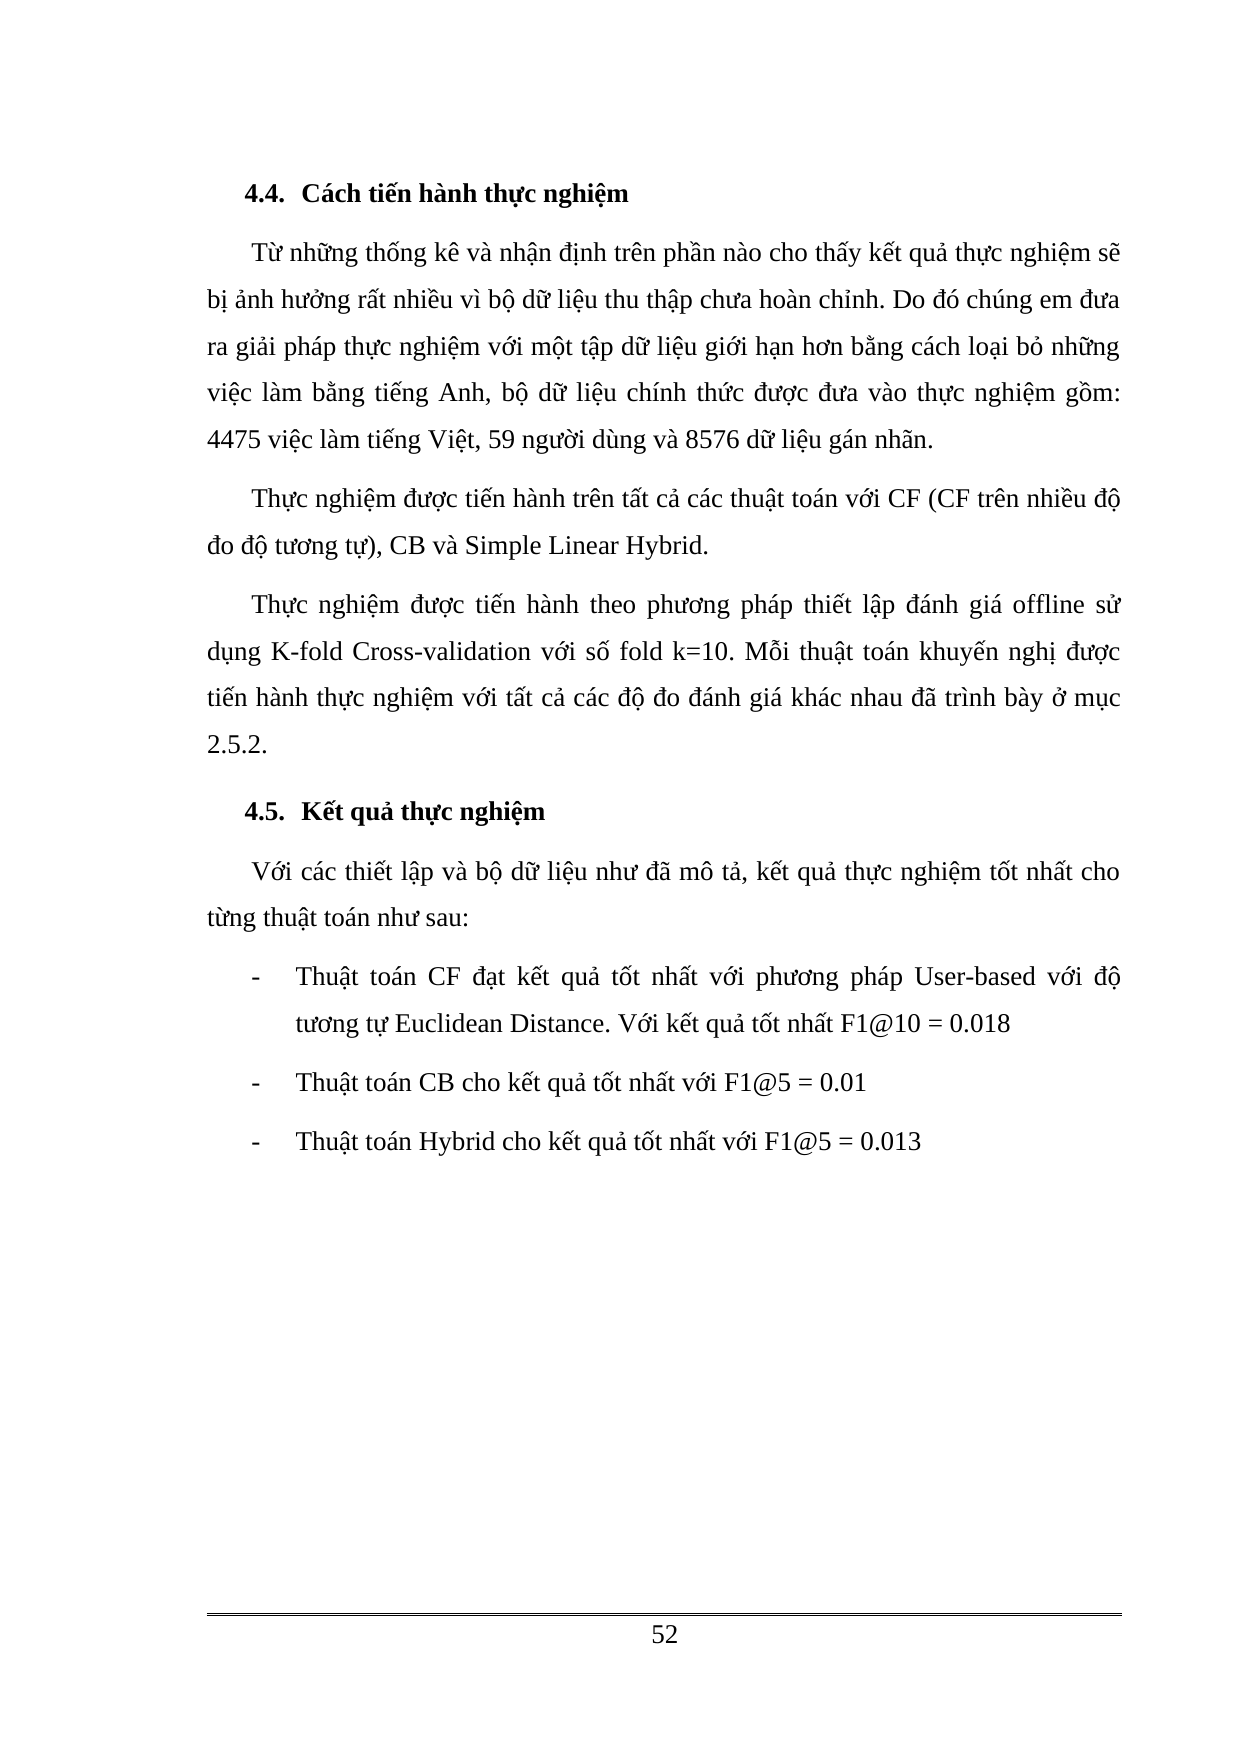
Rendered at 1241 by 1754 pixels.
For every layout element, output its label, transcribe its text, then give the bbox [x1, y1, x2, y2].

text Với các thiết lập và bộ dữ liệu như đã mô tả, kết quả thực nghiệm tốt nhất cho từng thuật toán như sau: [207, 855, 1122, 932]
text Từ những thống kê và nhận định trên phần nào cho thấy kết quả thực nghiệm sẽ bị ảnh hưởng rất nhiều vì bộ dữ liệu thu thập chưa hoàn chỉnh. Do đó chúng em đưa ra giải pháp thực nghiệm với một tập dữ liệu giới hạn hơn bằng cách loại bỏ những việc làm bằng tiếng Anh, bộ dữ liệu chính thức được đưa vào thực nghiệm gồm: 4475 việc làm tiếng Việt, 59 người dùng và 8576 dữ liệu gán nhãn. [207, 236, 1122, 454]
subtitle Kết quả thực nghiệm [244, 796, 1122, 827]
text Thực nghiệm được tiến hành trên tất cả các thuật toán với CF (CF trên nhiều độ đo độ tương tự), CB và Simple Linear Hybrid. [207, 482, 1122, 560]
list Thuật toán CF đạt kết quả tốt nhất với phương pháp User-based với độ tương tự Euclidean Distance. Với kết quả tốt nhất F1@10 = 0.018 [251, 961, 1122, 1038]
text Thực nghiệm được tiến hành theo phương pháp thiết lập đánh giá offline sử dụng K-fold Cross-validation với số fold k=10. Mỗi thuật toán khuyến nghị được tiến hành thực nghiệm với tất cả các độ đo đánh giá khác nhau đã trình bày ở mục 2.5.2. [207, 588, 1122, 759]
subtitle Cách tiến hành thực nghiệm [244, 177, 1122, 208]
list Thuật toán CB cho kết quả tốt nhất với F1@5 = 0.01 [251, 1066, 1122, 1097]
list Thuật toán Hybrid cho kết quả tốt nhất với F1@5 = 0.013 [251, 1126, 1122, 1157]
